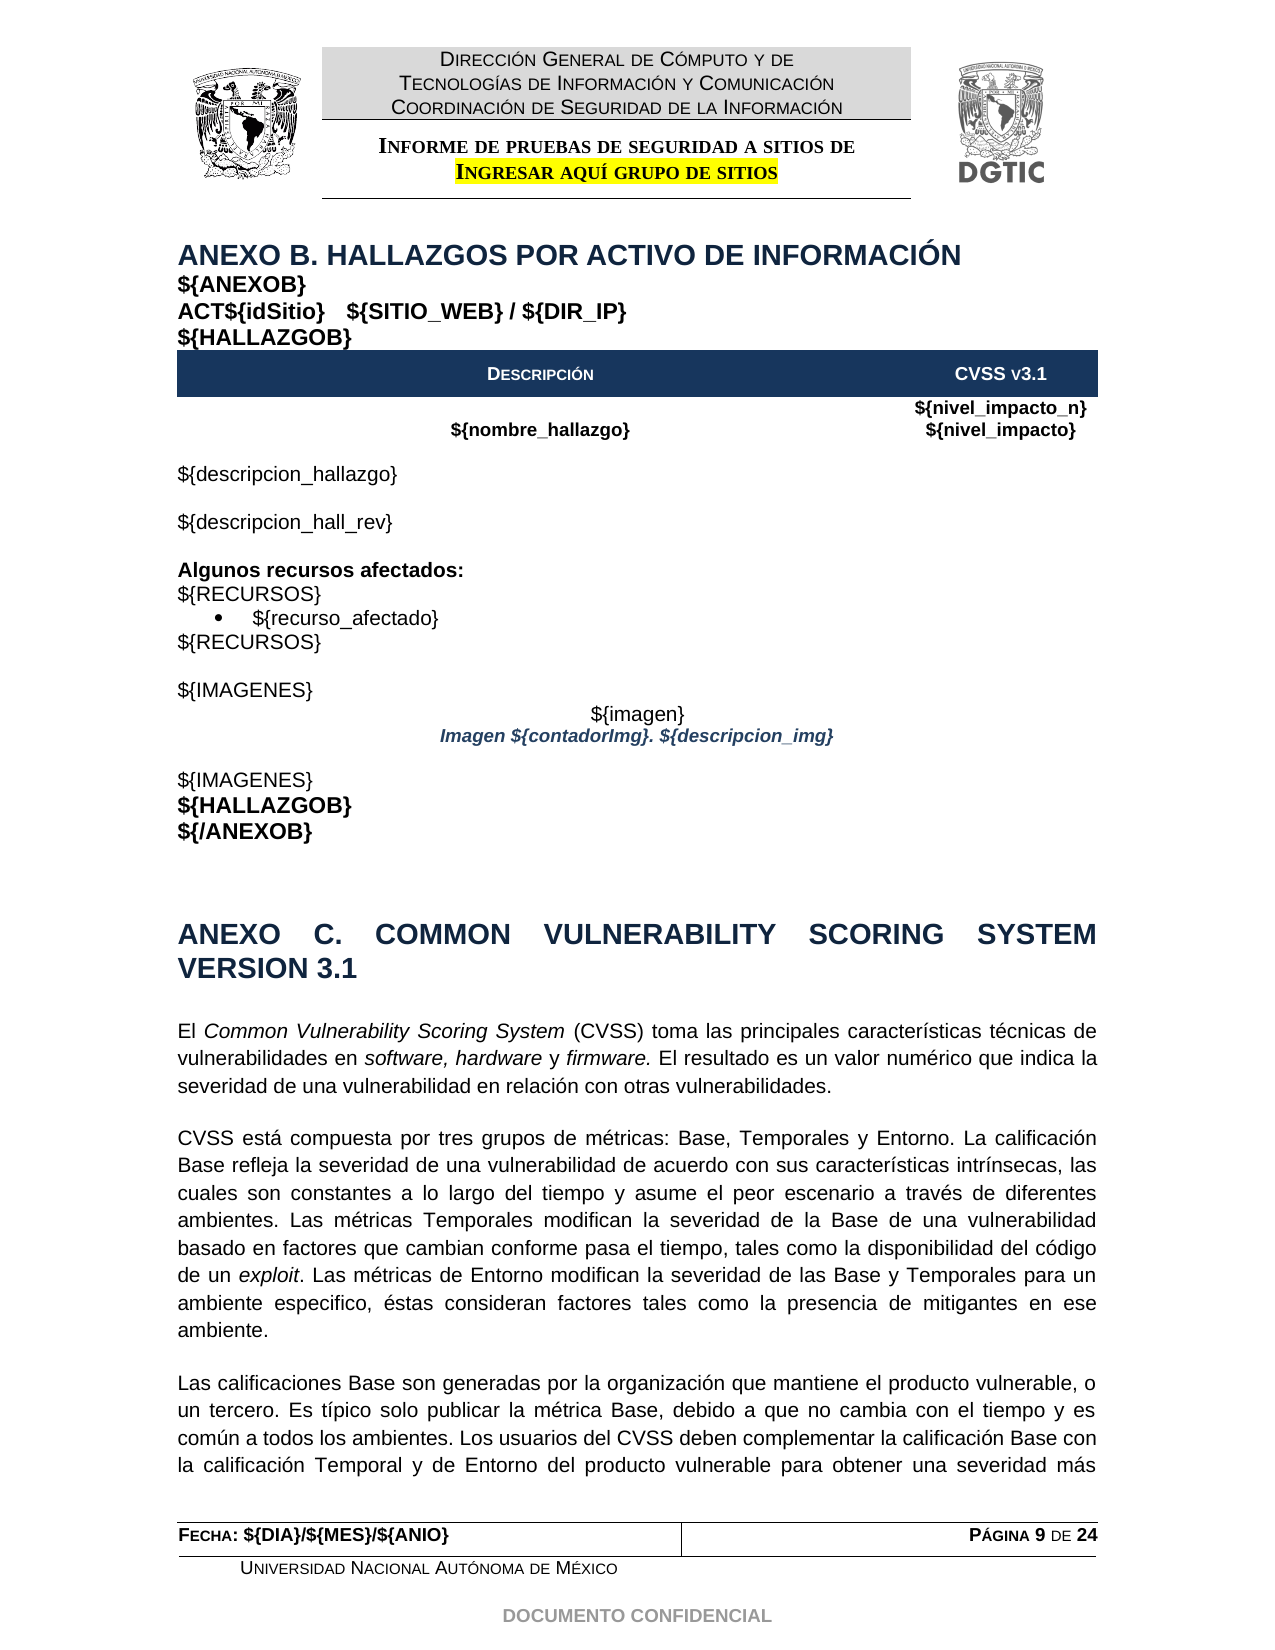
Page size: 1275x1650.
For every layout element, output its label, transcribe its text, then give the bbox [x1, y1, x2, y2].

text ${IMAGENES} [177, 768, 1098, 792]
text ${imagen} [177, 701, 1098, 725]
text ${HALLAZGOB} [177, 792, 1098, 818]
subtitle Anexo C. Common Vulnerability Scoring System version 3.1 [177, 917, 1098, 984]
table_cell ${nombre_hallazgo} [177, 397, 903, 462]
text ${descripcion_hall_rev} [177, 509, 1098, 533]
text ${ANEXOB} [177, 271, 1098, 298]
table_header CVSS v3.1 [903, 350, 1098, 397]
picture [190, 62, 309, 182]
picture [948, 46, 1052, 198]
table_header Descripción [177, 350, 903, 397]
table_cell ${nivel_impacto_n} ${nivel_impacto} [903, 397, 1098, 462]
text ${HALLAZGOB} [177, 324, 1098, 350]
text ${descripcion_hallazgo} [177, 462, 1098, 486]
text Imagen ${contadorImg}. ${descripcion_img} [177, 725, 1098, 747]
subtitle Anexo B. Hallazgos por activo de información [177, 238, 1098, 271]
text ${RECURSOS} [177, 629, 1098, 653]
text Algunos recursos afectados: [177, 557, 1098, 581]
text El Common Vulnerability Scoring System (CVSS) toma las principales características técnicas de vulnerabilidades en software, hardware y firmware. El resultado es un valor numérico que indica la severidad de una vulnerabilidad en relación con otras vulnerabilidades. [177, 1018, 1098, 1097]
text ${IMAGENES} [177, 677, 1098, 701]
text ${/ANEXOB} [177, 818, 1098, 844]
text ACT${idSitio} ${SITIO_WEB} / ${DIR_IP} [177, 298, 1098, 324]
list ${recurso_afectado} [215, 605, 1098, 629]
text ${RECURSOS} [177, 581, 1098, 605]
